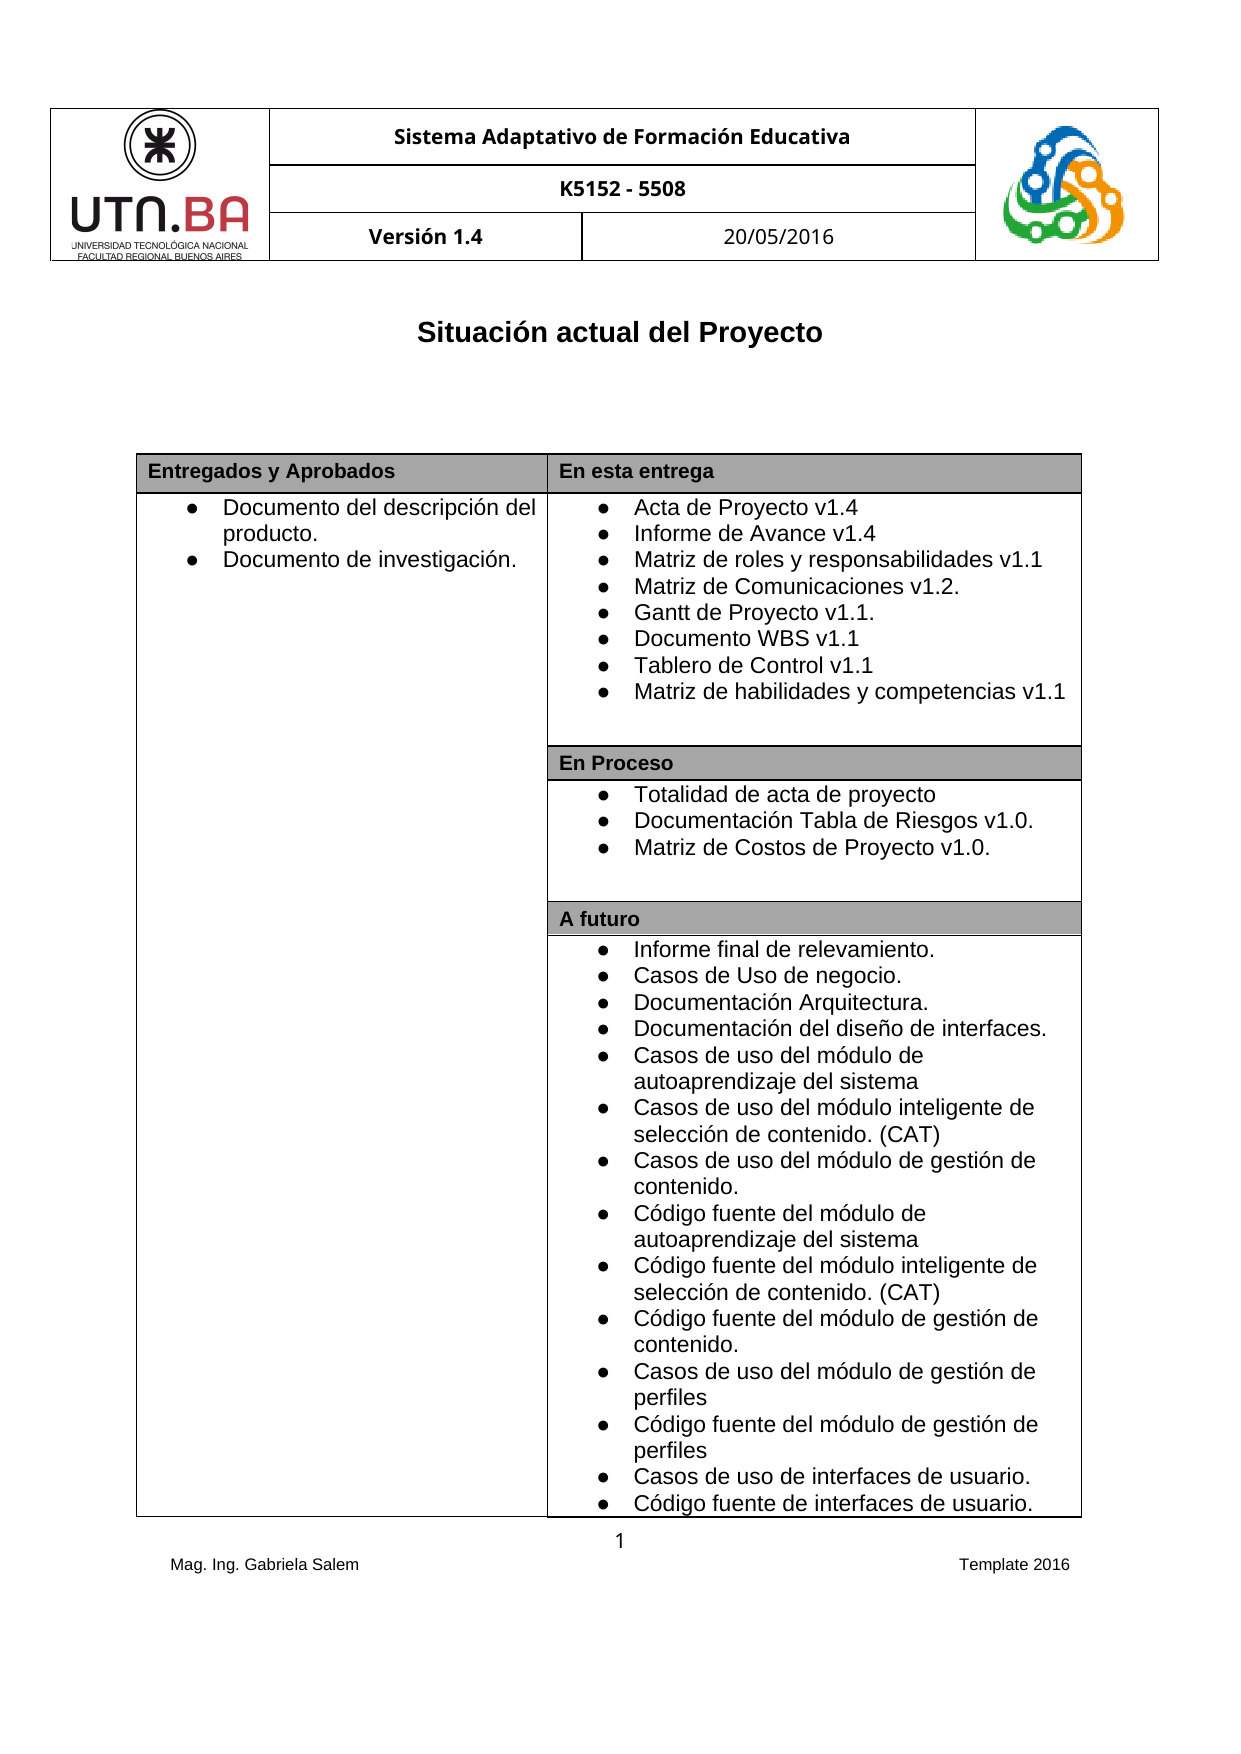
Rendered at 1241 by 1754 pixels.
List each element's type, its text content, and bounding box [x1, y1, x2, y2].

table_cell En Proceso [548, 747, 1081, 779]
table_cell Totalidad de acta de proyecto Documentación Tabla de Riesgos v1.0. Matriz de Costos de Proyecto v1.0. [548, 781, 1081, 901]
table_cell A futuro [548, 902, 1081, 934]
table_cell Documento del descripción del producto. Documento de investigación. [137, 494, 547, 1516]
picture [986, 122, 1148, 246]
table_header En esta entrega [548, 455, 1081, 492]
title Situación actual del Proyecto [148, 314, 1093, 348]
table_header Entregados y Aprobados [137, 455, 547, 492]
table_cell Acta de Proyecto v1.4 Informe de Avance v1.4 Matriz de roles y responsabilidades v1.1 Matriz de Comunicaciones v1.2. Gantt de Proyecto v1.1. Documento WBS v1.1 Tablero de Control v1.1 Matriz de habilidades y competencias v1.1 [548, 494, 1081, 745]
picture [71, 109, 249, 260]
